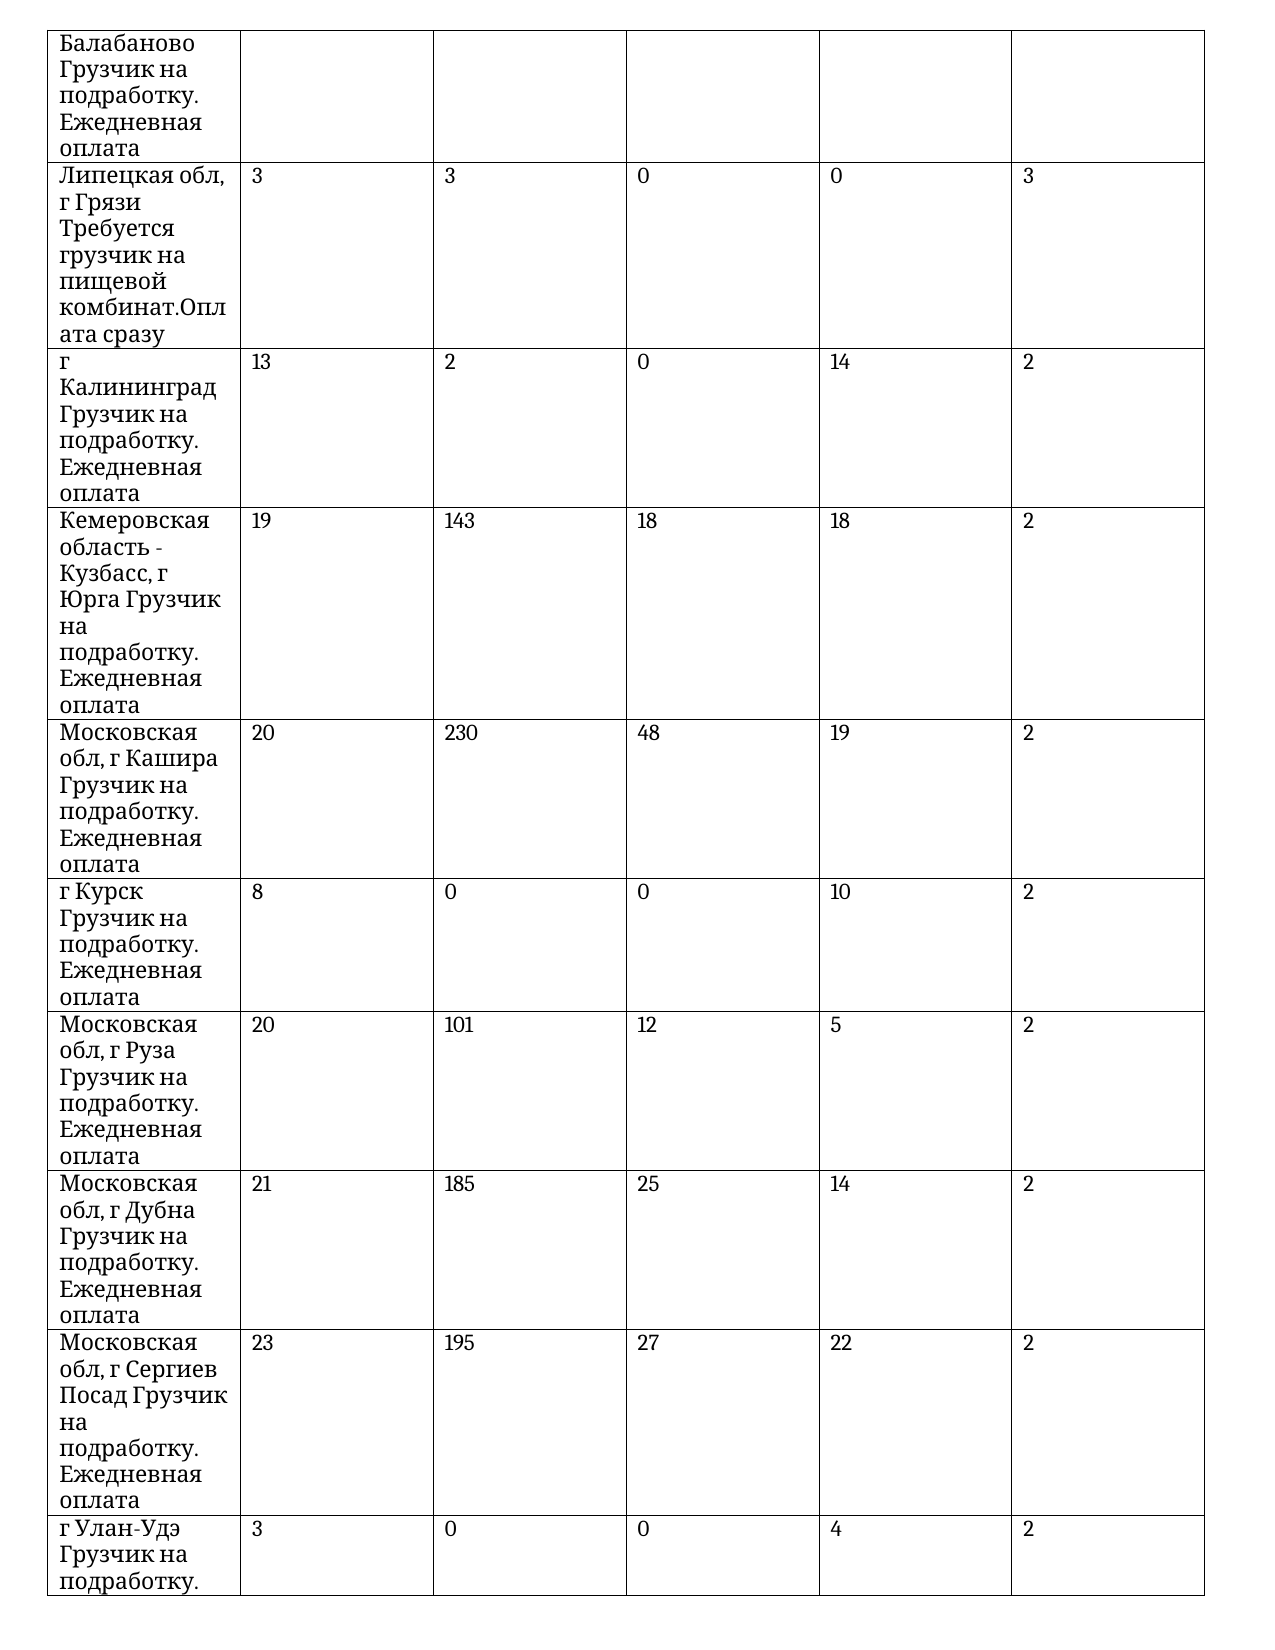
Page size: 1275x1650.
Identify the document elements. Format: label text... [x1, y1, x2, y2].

table_cell 18 [820, 508, 1011, 719]
table_cell 2 [1012, 508, 1204, 719]
table_cell 8 [241, 879, 433, 1011]
table_cell 12 [627, 1012, 819, 1170]
table_cell 0 [627, 349, 819, 507]
table_cell 21 [241, 1171, 433, 1329]
table_cell 0 [627, 1516, 819, 1595]
table_cell 2 [1012, 1330, 1204, 1515]
table_cell 23 [241, 1330, 433, 1515]
table_cell 18 [627, 508, 819, 719]
table_cell 2 [1012, 1012, 1204, 1170]
table_cell 2 [1012, 720, 1204, 878]
table_cell 10 [820, 879, 1011, 1011]
table_cell Московская обл, г Кашира Грузчик на подработку. Ежедневная оплата [48, 720, 240, 878]
table_cell 3 [241, 163, 433, 348]
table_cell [48, 1516, 240, 1595]
table_cell 230 [434, 720, 626, 878]
table_cell 4 [820, 1516, 1011, 1595]
table_cell 2 [1012, 349, 1204, 507]
table_cell 0 [434, 879, 626, 1011]
table_cell 2 [1012, 1516, 1204, 1595]
table_cell 195 [434, 1330, 626, 1515]
table_cell 20 [241, 720, 433, 878]
table_cell Липецкая обл, г Грязи Требуется грузчик на пищевой комбинат.Оплата сразу [48, 163, 240, 348]
table_cell 3 [241, 1516, 433, 1595]
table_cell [48, 31, 240, 162]
table_cell Московская обл, г Сергиев Посад Грузчик на подработку. Ежедневная оплата [48, 1330, 240, 1515]
table_cell 48 [627, 720, 819, 878]
table_cell 14 [820, 1171, 1011, 1329]
table_cell 19 [820, 720, 1011, 878]
table_cell 0 [434, 1516, 626, 1595]
table_cell 1 [241, 31, 433, 162]
table_cell 3 [1012, 163, 1204, 348]
table_cell 0 [627, 163, 819, 348]
table_cell 2 [1012, 879, 1204, 1011]
table_cell 20 [241, 1012, 433, 1170]
table_cell 14 [820, 349, 1011, 507]
table_cell 19 [241, 508, 433, 719]
table_cell г Калининград Грузчик на подработку. Ежедневная оплата [48, 349, 240, 507]
table_cell 13 [241, 349, 433, 507]
table_cell 25 [627, 1171, 819, 1329]
table_cell Кемеровская область - Кузбасс, г Юрга Грузчик на подработку. Ежедневная оплата [48, 508, 240, 719]
table_cell 22 [820, 1330, 1011, 1515]
table_cell 101 [434, 1012, 626, 1170]
table_cell Московская обл, г Руза Грузчик на подработку. Ежедневная оплата [48, 1012, 240, 1170]
table_cell 0 [627, 879, 819, 1011]
table_cell Московская обл, г Дубна Грузчик на подработку. Ежедневная оплата [48, 1171, 240, 1329]
table_cell г Курск Грузчик на подработку. Ежедневная оплата [48, 879, 240, 1011]
table_cell 0 [627, 31, 819, 162]
table_cell 3 [1012, 31, 1204, 162]
table_cell 5 [820, 1012, 1011, 1170]
table_cell 2 [1012, 1171, 1204, 1329]
table_cell 2 [434, 349, 626, 507]
table_cell 185 [434, 1171, 626, 1329]
table_cell 1 [820, 31, 1011, 162]
table_cell 0 [434, 31, 626, 162]
table_cell 143 [434, 508, 626, 719]
table_cell 3 [434, 163, 626, 348]
table_cell 27 [627, 1330, 819, 1515]
table_cell 0 [820, 163, 1011, 348]
